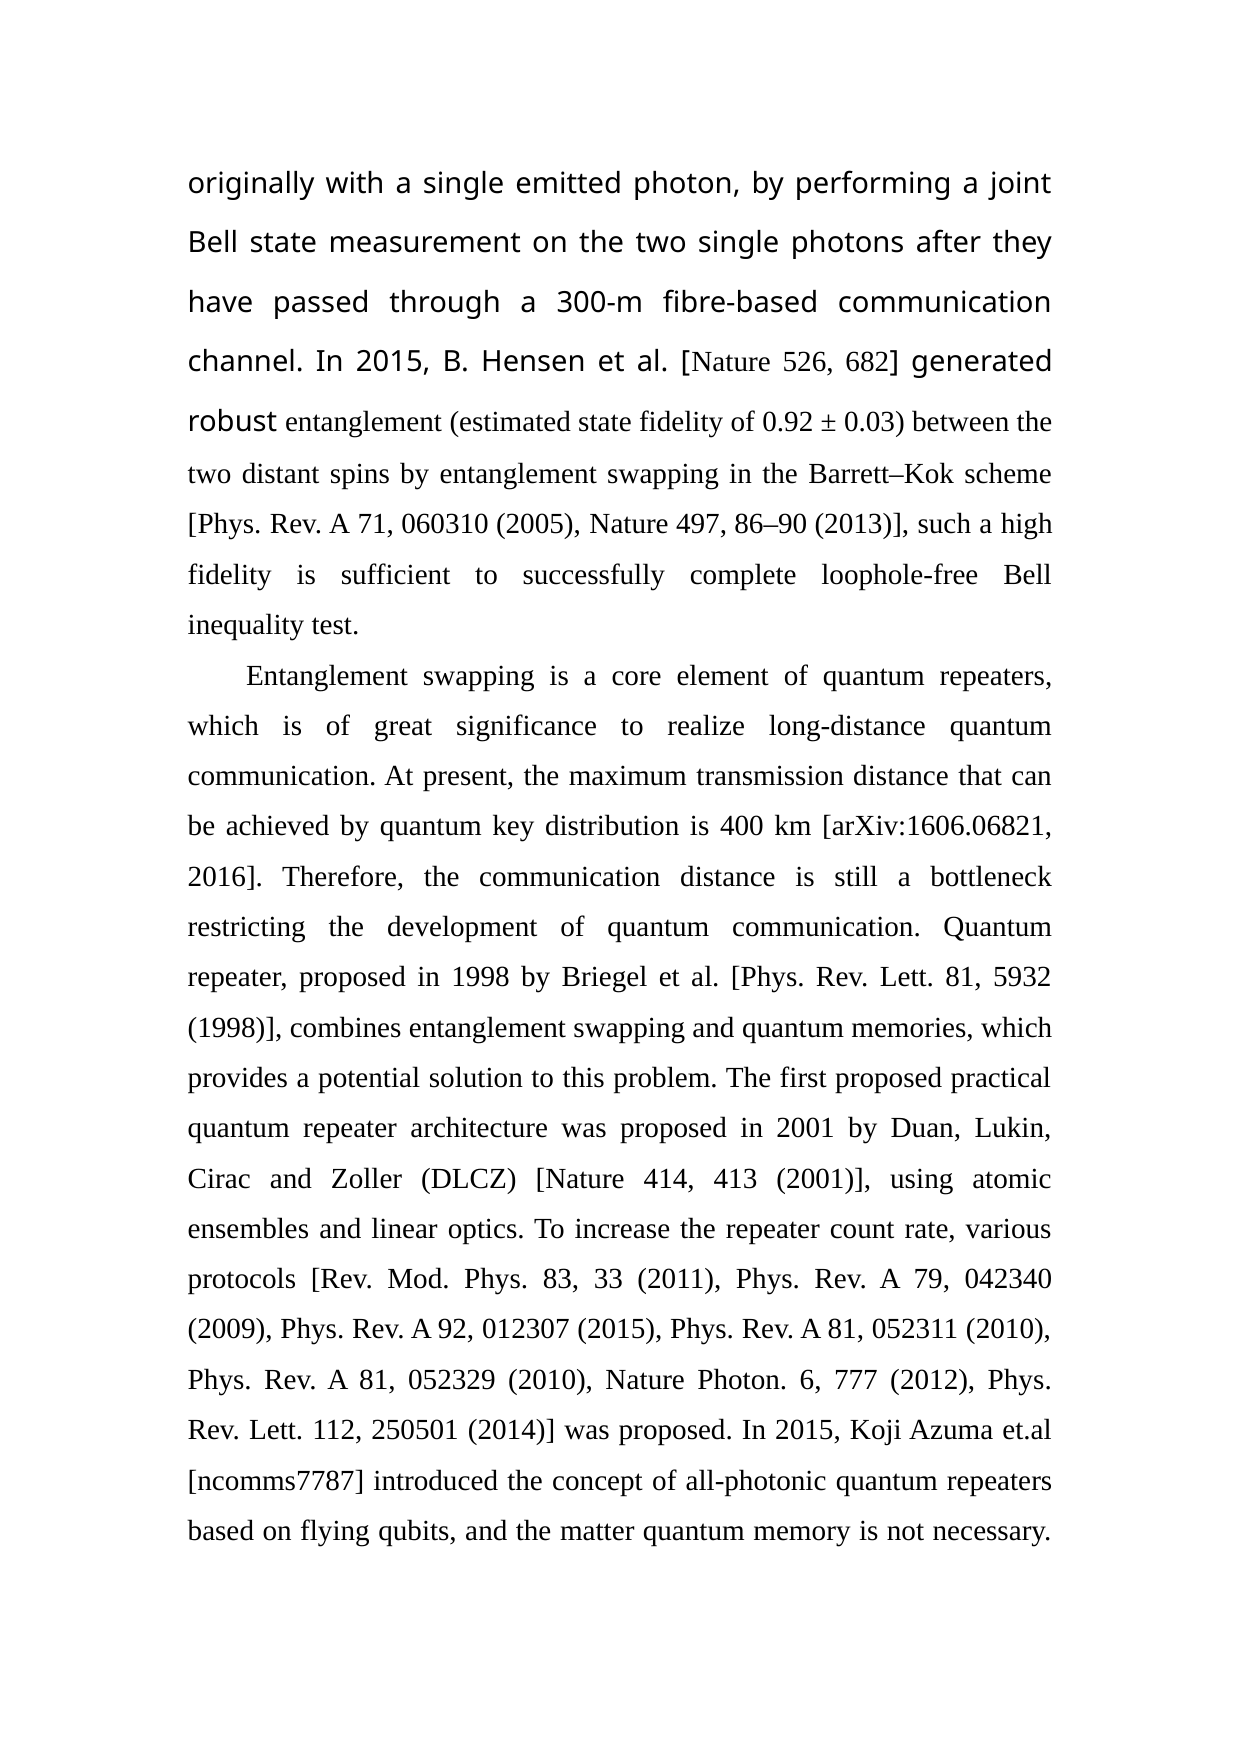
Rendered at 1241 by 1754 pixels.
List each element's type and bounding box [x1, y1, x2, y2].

text [187, 162, 1053, 641]
text [187, 658, 1053, 1546]
